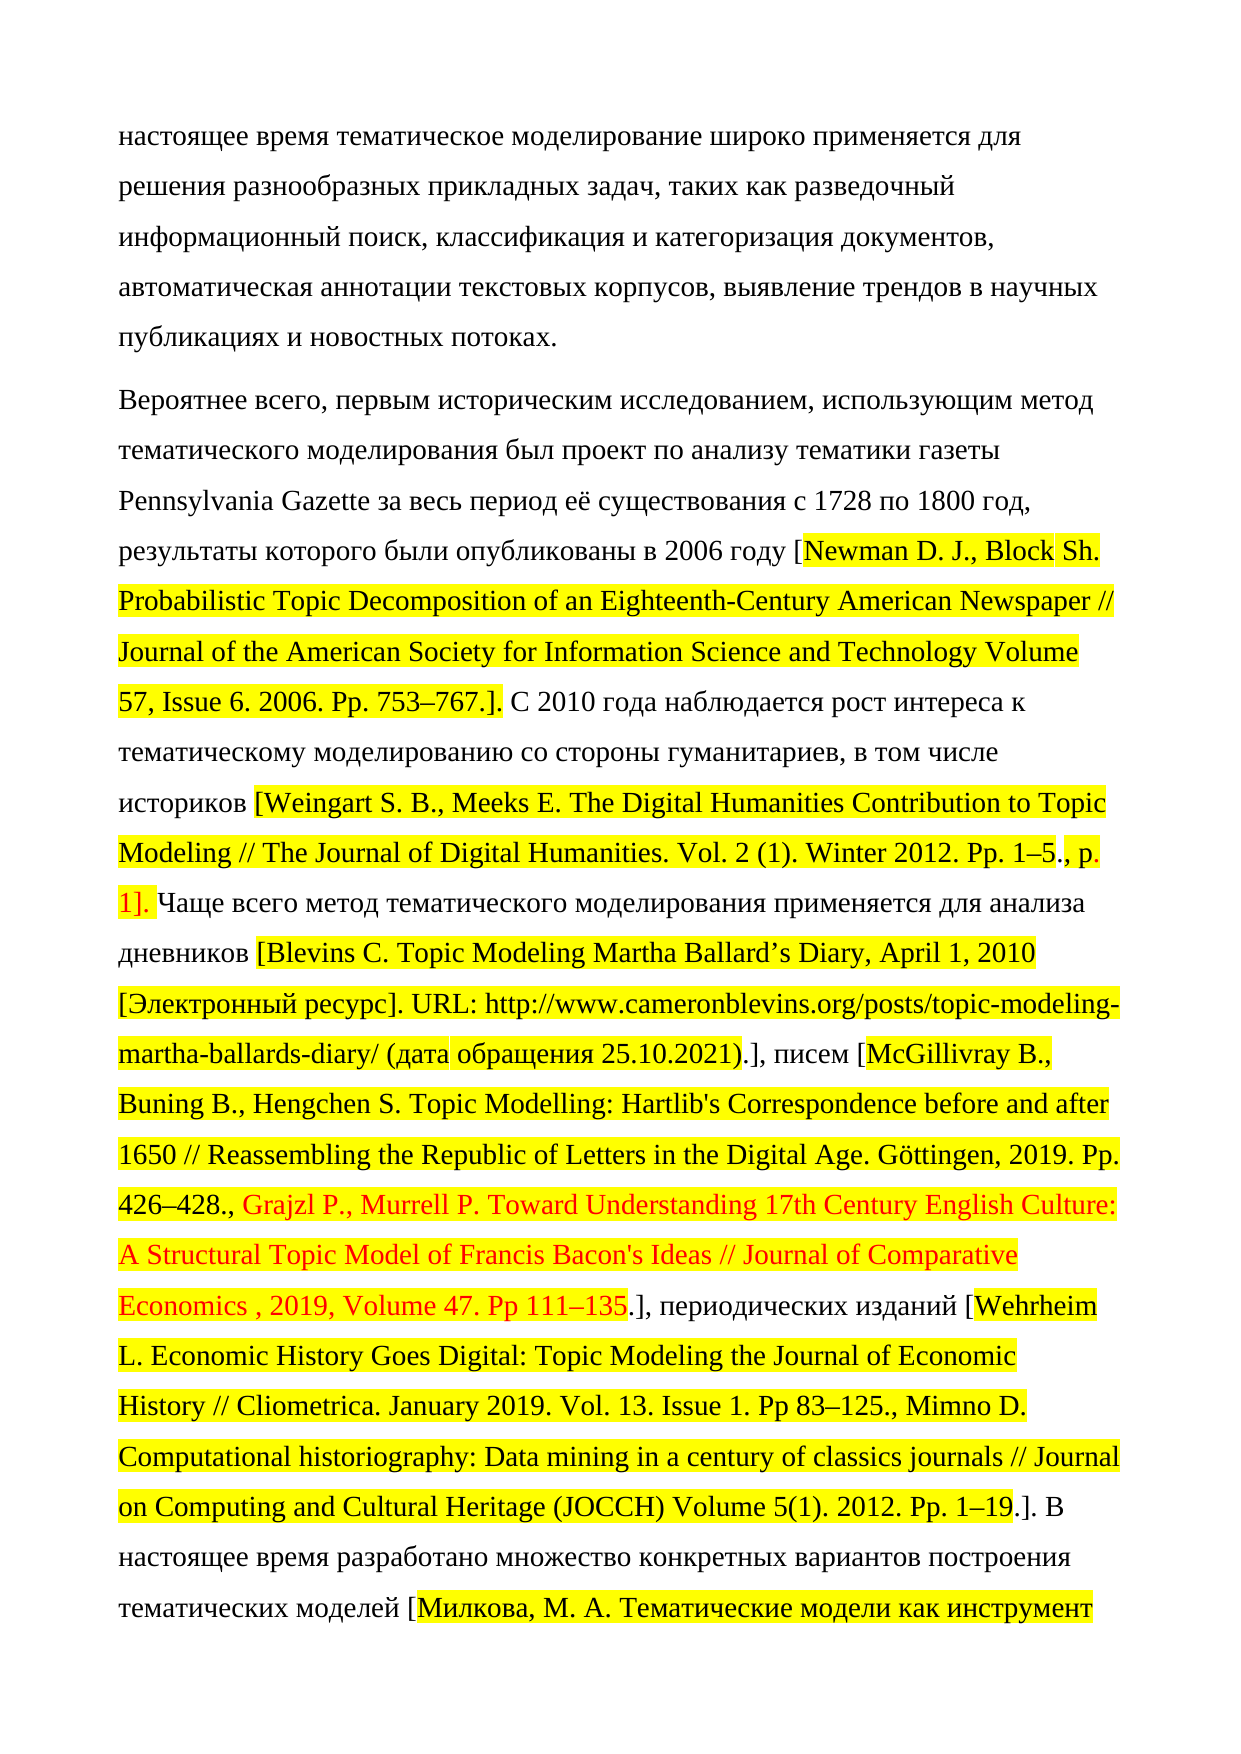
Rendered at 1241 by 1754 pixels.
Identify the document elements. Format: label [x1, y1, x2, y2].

text [118, 118, 1122, 353]
text [118, 382, 1122, 1623]
